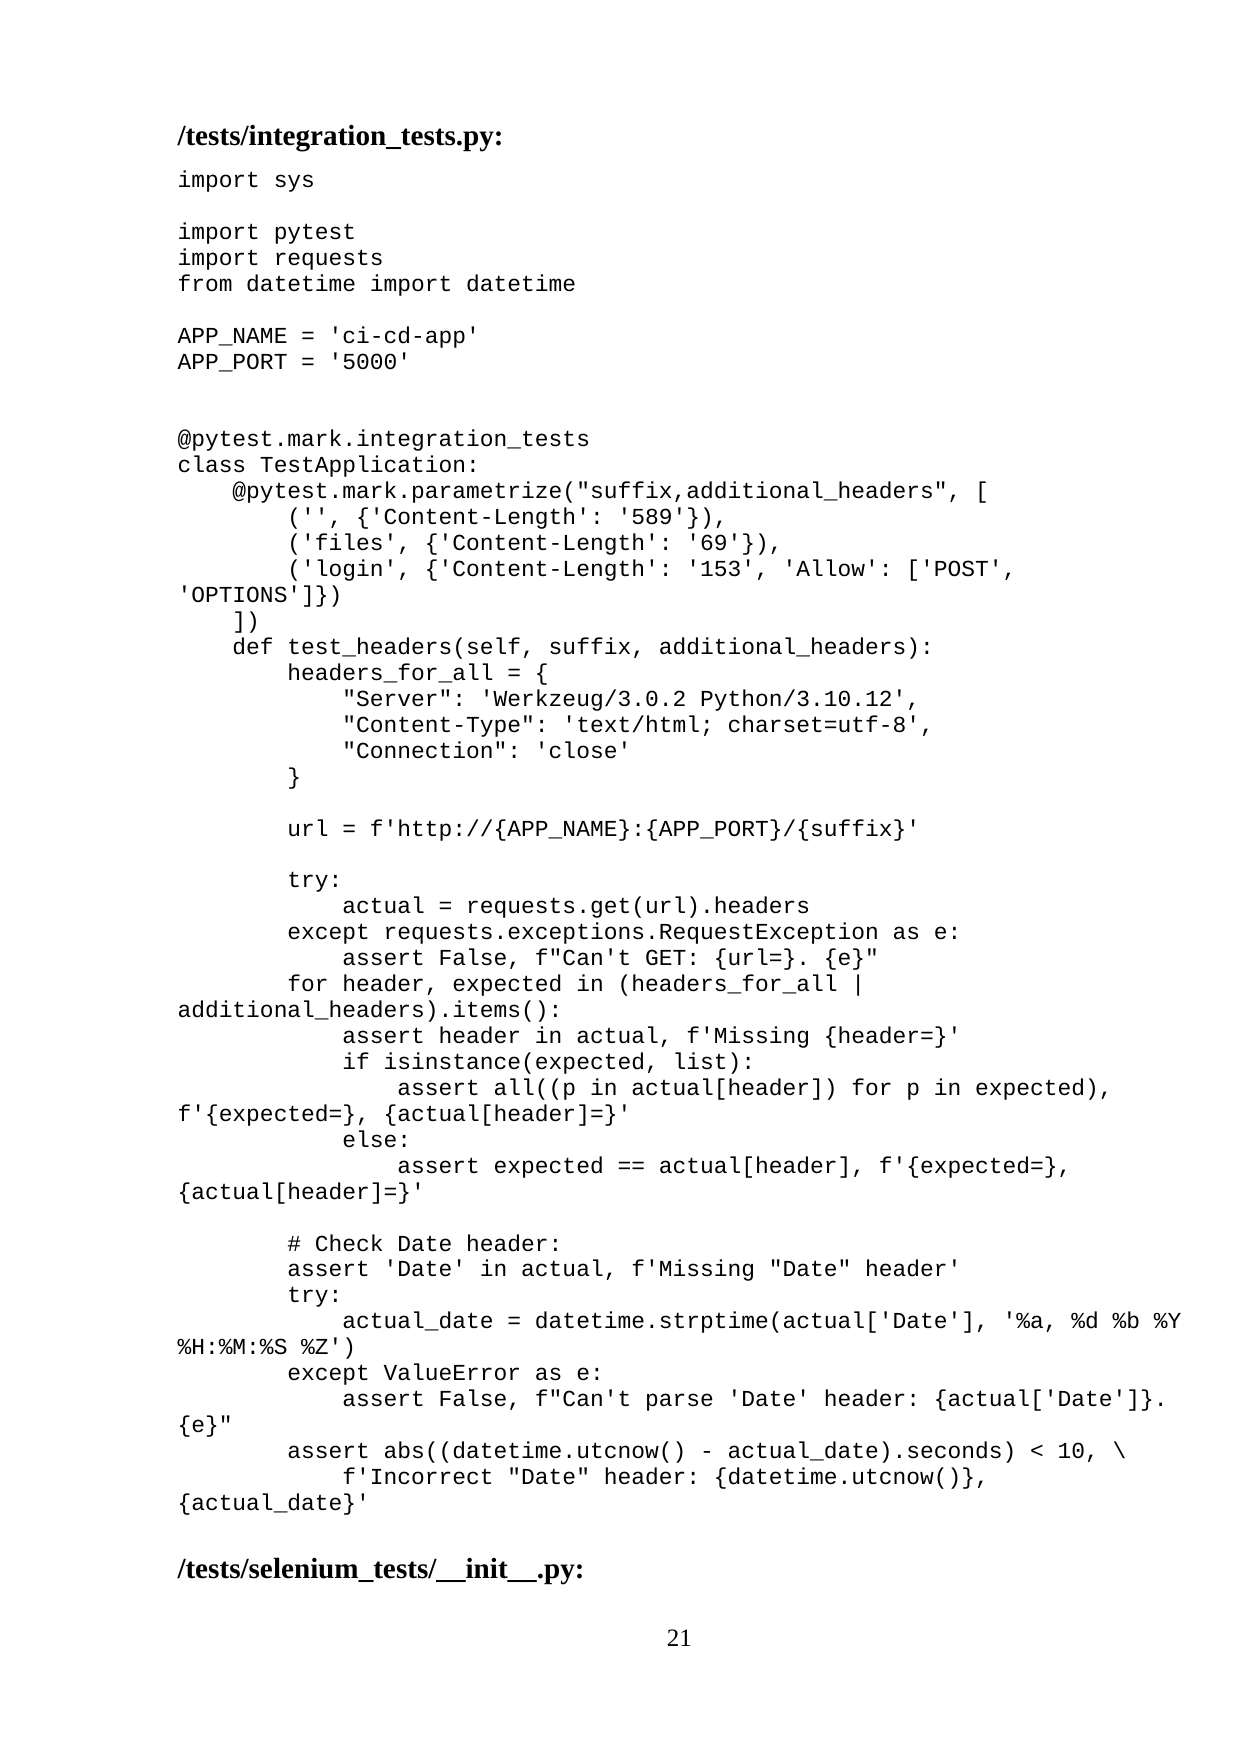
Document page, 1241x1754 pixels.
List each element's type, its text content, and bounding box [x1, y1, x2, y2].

text import sys import pytest import requests from datetime import datetime APP_NAME = 'ci-cd-app' APP_PORT = '5000' @pytest.mark.integration_tests class TestApplication: @pytest.mark.parametrize("suffix,additional_headers", [ ('', {'Content-Length': '589'}), ('files', {'Content-Length': '69'}), ('login', {'Content-Length': '153', 'Allow': ['POST', 'OPTIONS']}) ]) def test_headers(self, suffix, additional_headers): headers_for_all = { "Server": 'Werkzeug/3.0.2 Python/3.10.12', "Content-Type": 'text/html; charset=utf-8', "Connection": 'close' } url = f'http://{APP_NAME}:{APP_PORT}/{suffix}' try: actual = requests.get(url).headers except requests.exceptions.RequestException as e: assert False, f"Can't GET: {url=}. {e}" for header, expected in (headers_for_all | additional_headers).items(): assert header in actual, f'Missing {header=}' if isinstance(expected, list): assert all((p in actual[header]) for p in expected), f'{expected=}, {actual[header]=}' else: assert expected == actual[header], f'{expected=}, {actual[header]=}' # Check Date header: assert 'Date' in actual, f'Missing "Date" header' try: actual_date = datetime.strptime(actual['Date'], '%a, %d %b %Y %H:%M:%S %Z') except ValueError as e: assert False, f"Can't parse 'Date' header: {actual['Date']}. {e}" assert abs((datetime.utcnow() - actual_date).seconds) < 10, \ f'Incorrect "Date" header: {datetime.utcnow()}, {actual_date}' [177, 168, 1181, 1517]
text /tests/selenium_tests/__init__.py: [177, 1551, 1181, 1584]
text /tests/integration_tests.py: [177, 118, 1181, 152]
